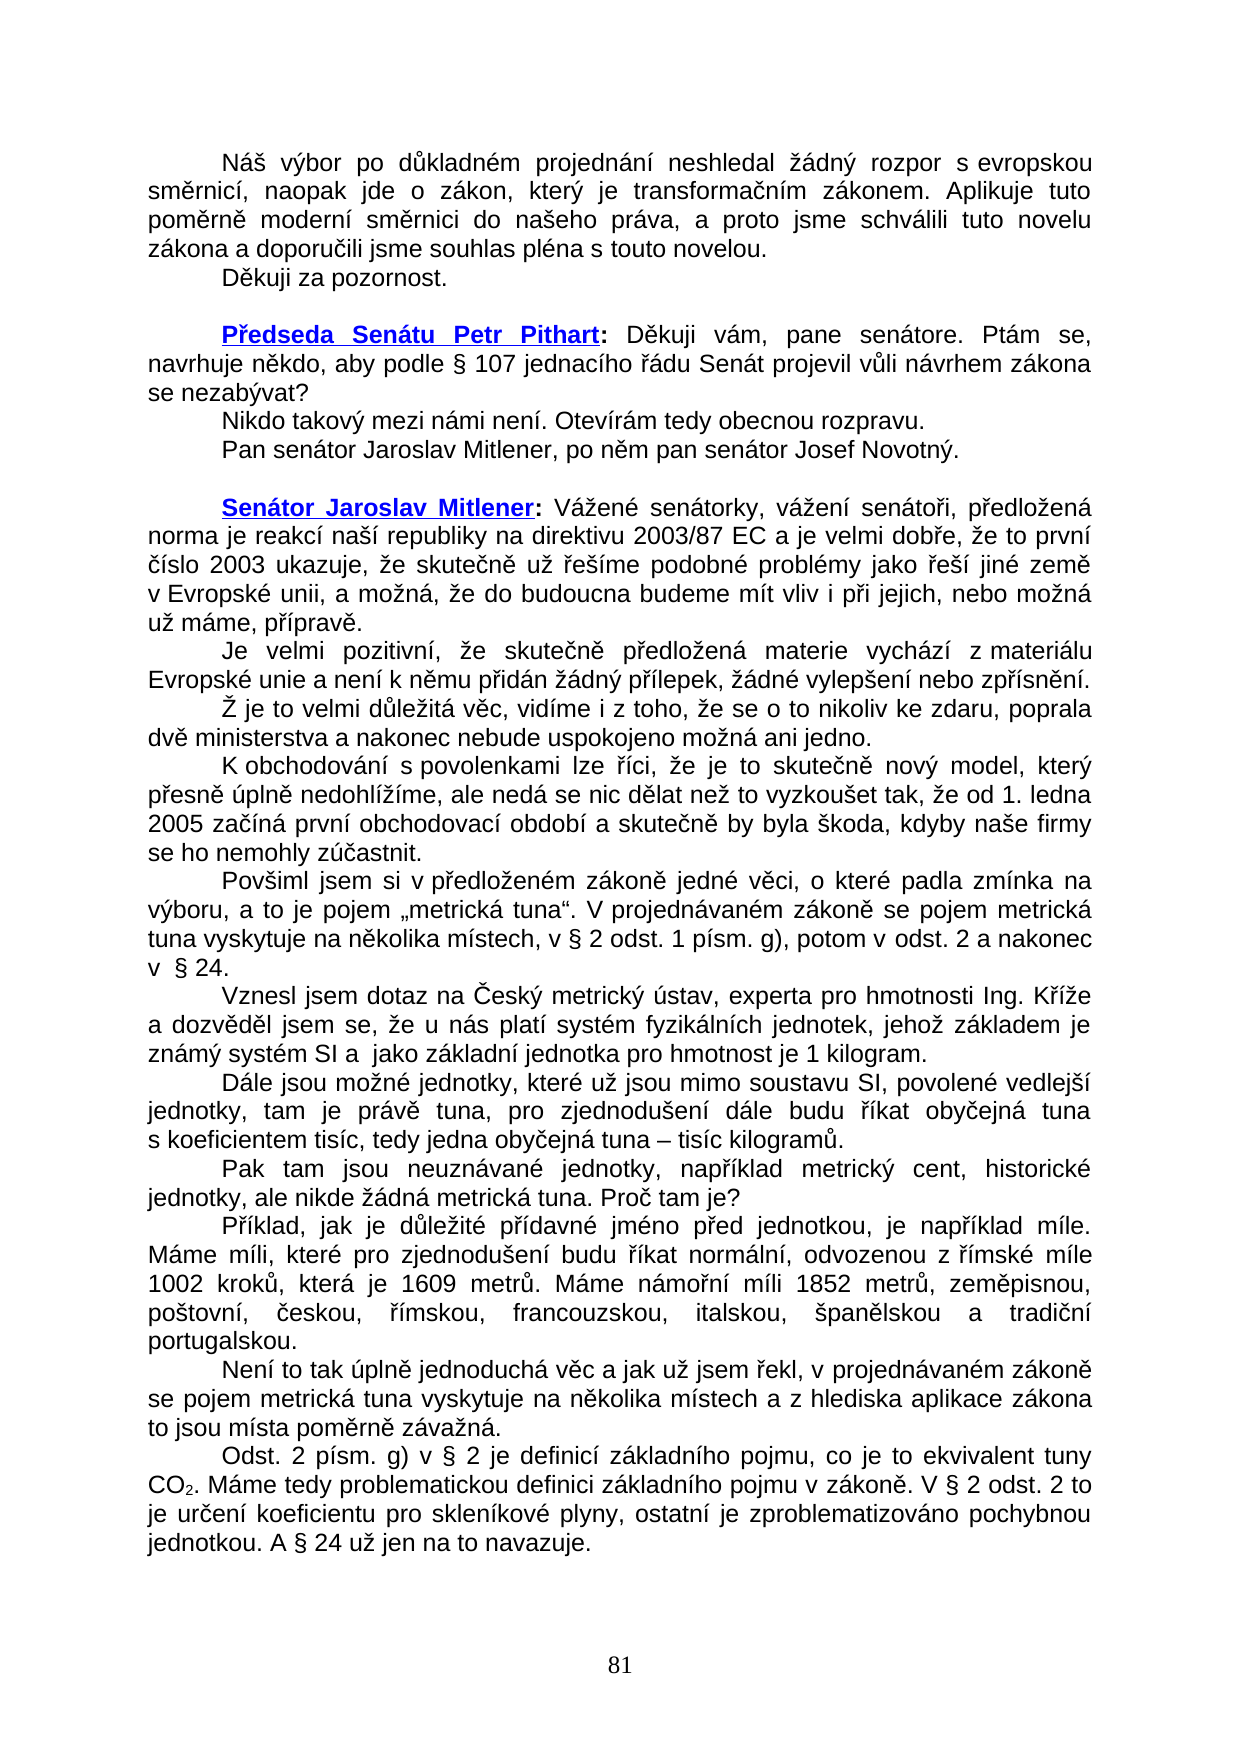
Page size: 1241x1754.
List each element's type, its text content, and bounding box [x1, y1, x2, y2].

text Pak tam jsou neuznávané jednotky, například metrický cent, historické jednotky, ale nikde žádná metrická tuna. Proč tam je? [148, 1154, 1093, 1211]
text K obchodování s povolenkami lze říci, že je to skutečně nový model, který přesně úplně nedohlížíme, ale nedá se nic dělat než to vyzkoušet tak, že od 1. ledna 2005 začíná první obchodovací období a skutečně by byla škoda, kdyby naše firmy se ho nemohly zúčastnit. [148, 751, 1093, 866]
text Povšiml jsem si v předloženém zákoně jedné věci, o které padla zmínka na výboru, a to je pojem „metrická tuna“. V projednávaném zákoně se pojem metrická tuna vyskytuje na několika místech, v § 2 odst. 1 písm. g), potom v odst. 2 a nakonec v § 24. [148, 866, 1093, 981]
text Nikdo takový mezi námi není. Otevírám tedy obecnou rozpravu. [148, 406, 1093, 435]
text Vznesl jsem dotaz na Český metrický ústav, experta pro hmotnosti Ing. Kříže a dozvěděl jsem se, že u nás platí systém fyzikálních jednotek, jehož základem je známý systém SI a jako základní jednotka pro hmotnost je 1 kilogram. [148, 981, 1093, 1068]
text Je velmi pozitivní, že skutečně předložená materie vychází z materiálu Evropské unie a není k němu přidán žádný přílepek, žádné vylepšení nebo zpřísnění. [148, 636, 1093, 694]
text Ž je to velmi důležitá věc, vidíme i z toho, že se o to nikoliv ke zdaru, poprala dvě ministerstva a nakonec nebude uspokojeno možná ani jedno. [148, 694, 1093, 751]
text Senátor Jaroslav Mitlener: Vážené senátorky, vážení senátoři, předložená norma je reakcí naší republiky na direktivu 2003/87 EC a je velmi dobře, že to první číslo 2003 ukazuje, že skutečně už řešíme podobné problémy jako řeší jiné země v Evropské unii, a možná, že do budoucna budeme mít vliv i při jejich, nebo možná už máme, přípravě. [148, 493, 1093, 636]
text Náš výbor po důkladném projednání neshledal žádný rozpor s evropskou směrnicí, naopak jde o zákon, který je transformačním zákonem. Aplikuje tuto poměrně moderní směrnici do našeho práva, a proto jsme schválili tuto novelu zákona a doporučili jsme souhlas pléna s touto novelou. [148, 148, 1093, 263]
text Dále jsou možné jednotky, které už jsou mimo soustavu SI, povolené vedlejší jednotky, tam je právě tuna, pro zjednodušení dále budu říkat obyčejná tuna s koeficientem tisíc, tedy jedna obyčejná tuna – tisíc kilogramů. [148, 1068, 1093, 1154]
text Předseda Senátu Petr Pithart: Děkuji vám, pane senátore. Ptám se, navrhuje někdo, aby podle § 107 jednacího řádu Senát projevil vůli návrhem zákona se nezabývat? [148, 320, 1093, 406]
text Není to tak úplně jednoduchá věc a jak už jsem řekl, v projednávaném zákoně se pojem metrická tuna vyskytuje na několika místech a z hlediska aplikace zákona to jsou místa poměrně závažná. [148, 1355, 1093, 1441]
text Pan senátor Jaroslav Mitlener, po něm pan senátor Josef Novotný. [148, 435, 1093, 464]
text Odst. 2 písm. g) v § 2 je definicí základního pojmu, co je to ekvivalent tuny CO2. Máme tedy problematickou definici základního pojmu v zákoně. V § 2 odst. 2 to je určení koeficientu pro skleníkové plyny, ostatní je zproblematizováno pochybnou jednotkou. A § 24 už jen na to navazuje. [148, 1441, 1093, 1556]
text Děkuji za pozornost. [148, 263, 1093, 291]
text Příklad, jak je důležité přídavné jméno před jednotkou, je například míle. Máme míli, které pro zjednodušení budu říkat normální, odvozenou z římské míle 1002 kroků, která je 1609 metrů. Máme námořní míli 1852 metrů, zeměpisnou, poštovní, českou, římskou, francouzskou, italskou, španělskou a tradiční portugalskou. [148, 1211, 1093, 1355]
